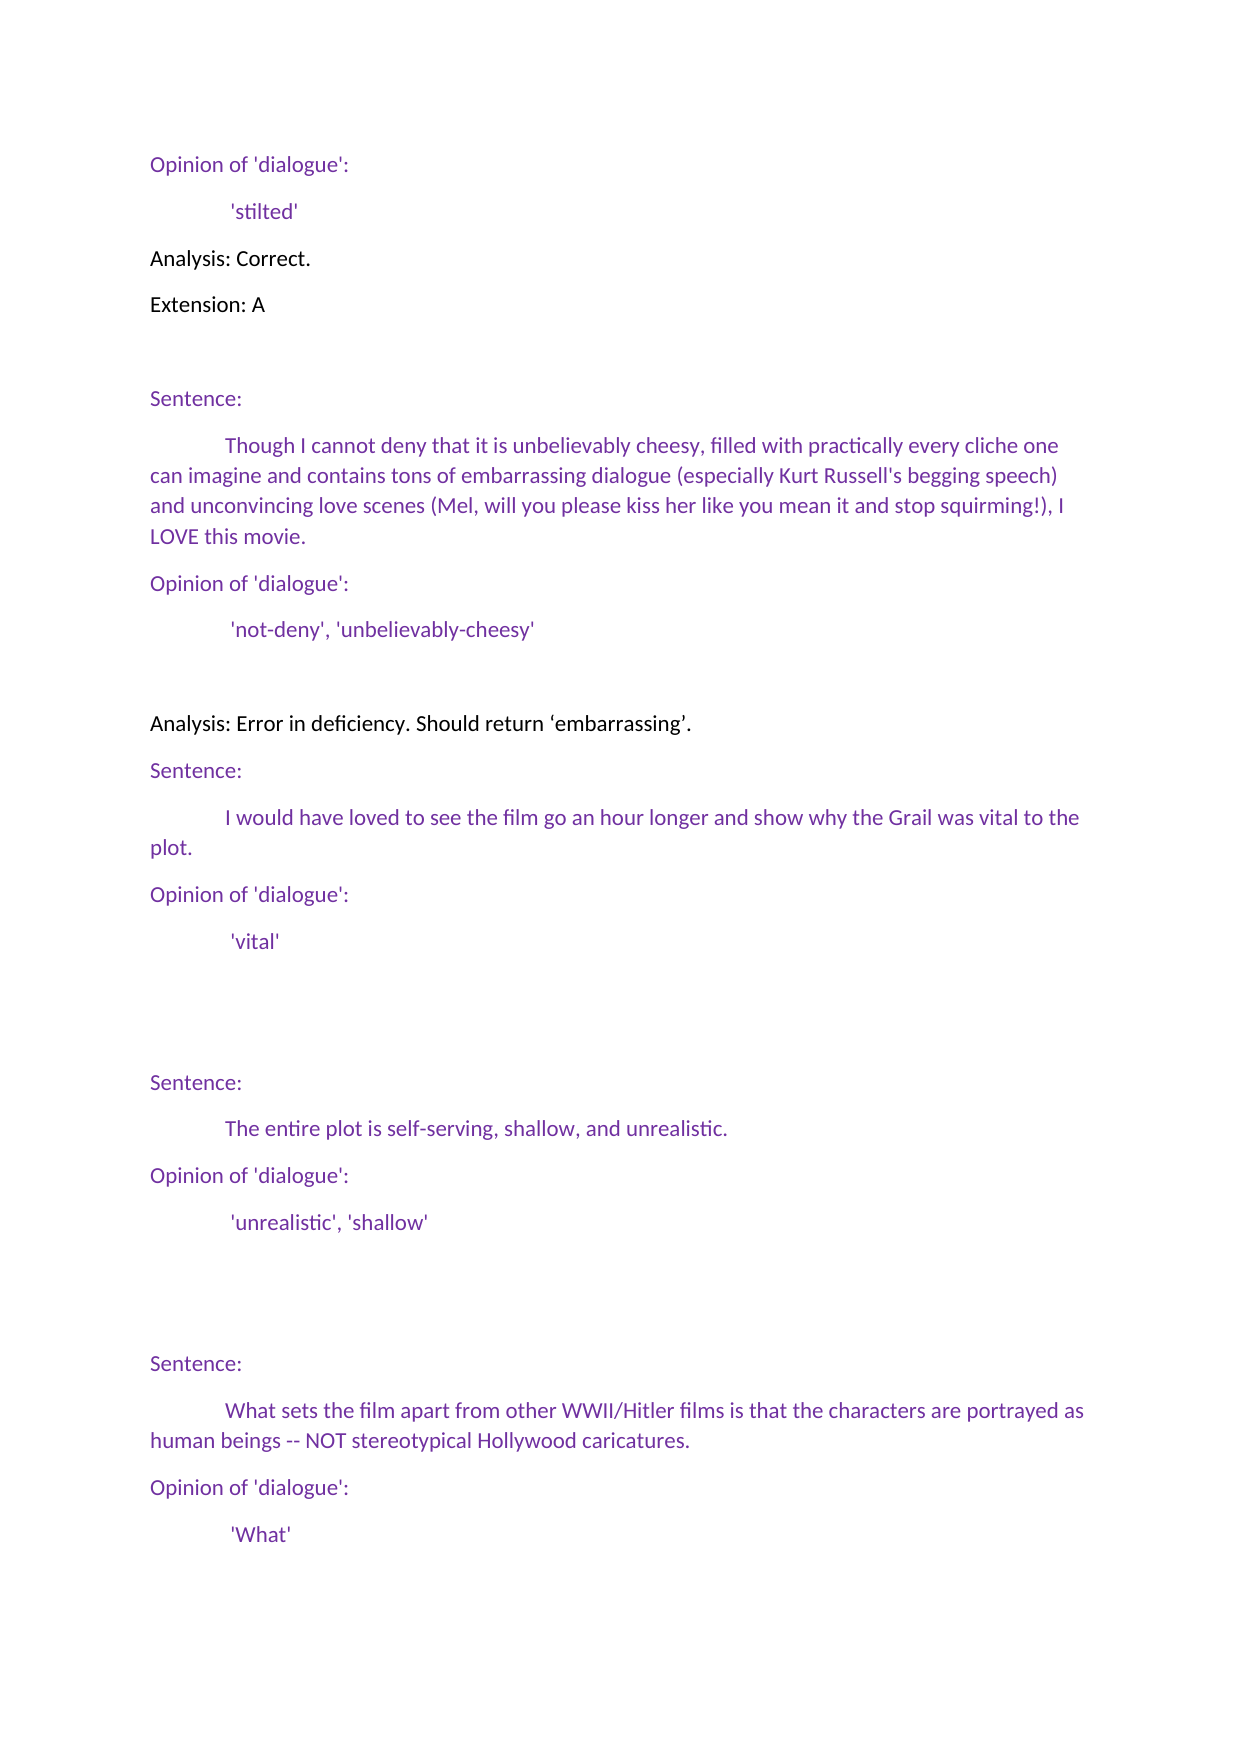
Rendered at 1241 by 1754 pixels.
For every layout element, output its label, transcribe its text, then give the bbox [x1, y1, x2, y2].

text Opinion of 'dialogue': [150, 1473, 1090, 1501]
text Opinion of 'dialogue': [150, 569, 1090, 597]
text What sets the film apart from other WWII/Hitler films is that the characters are portrayed as human beings -- NOT stereotypical Hollywood caricatures. [150, 1396, 1090, 1454]
text 'unrealistic', 'shallow' [150, 1208, 1090, 1236]
text 'What' [150, 1520, 1090, 1548]
text Opinion of 'dialogue': [150, 1161, 1090, 1189]
text Though I cannot deny that it is unbelievably cheesy, filled with practically every cliche one can imagine and contains tons of embarrassing dialogue (especially Kurt Russell's begging speech) and unconvincing love scenes (Mel, will you please kiss her like you mean it and stop squirming!), I LOVE this movie. [150, 431, 1090, 550]
text Analysis: Error in deficiency. Should return ‘embarrassing’. [150, 709, 1090, 737]
text Sentence: [150, 1068, 1090, 1096]
text Analysis: Correct. [150, 244, 1090, 272]
text I would have loved to see the film go an hour longer and show why the Grail was vital to the plot. [150, 803, 1090, 861]
text Sentence: [150, 384, 1090, 412]
text 'not-deny', 'unbelievably-cheesy' [150, 616, 1090, 644]
text Opinion of 'dialogue': [150, 880, 1090, 908]
text 'vital' [150, 927, 1090, 955]
text Opinion of 'dialogue': [150, 150, 1090, 178]
text The entire plot is self-serving, shallow, and unrealistic. [150, 1114, 1090, 1143]
text Sentence: [150, 1349, 1090, 1377]
text Extension: A [150, 291, 1090, 319]
text 'stilted' [150, 197, 1090, 225]
text Sentence: [150, 756, 1090, 784]
